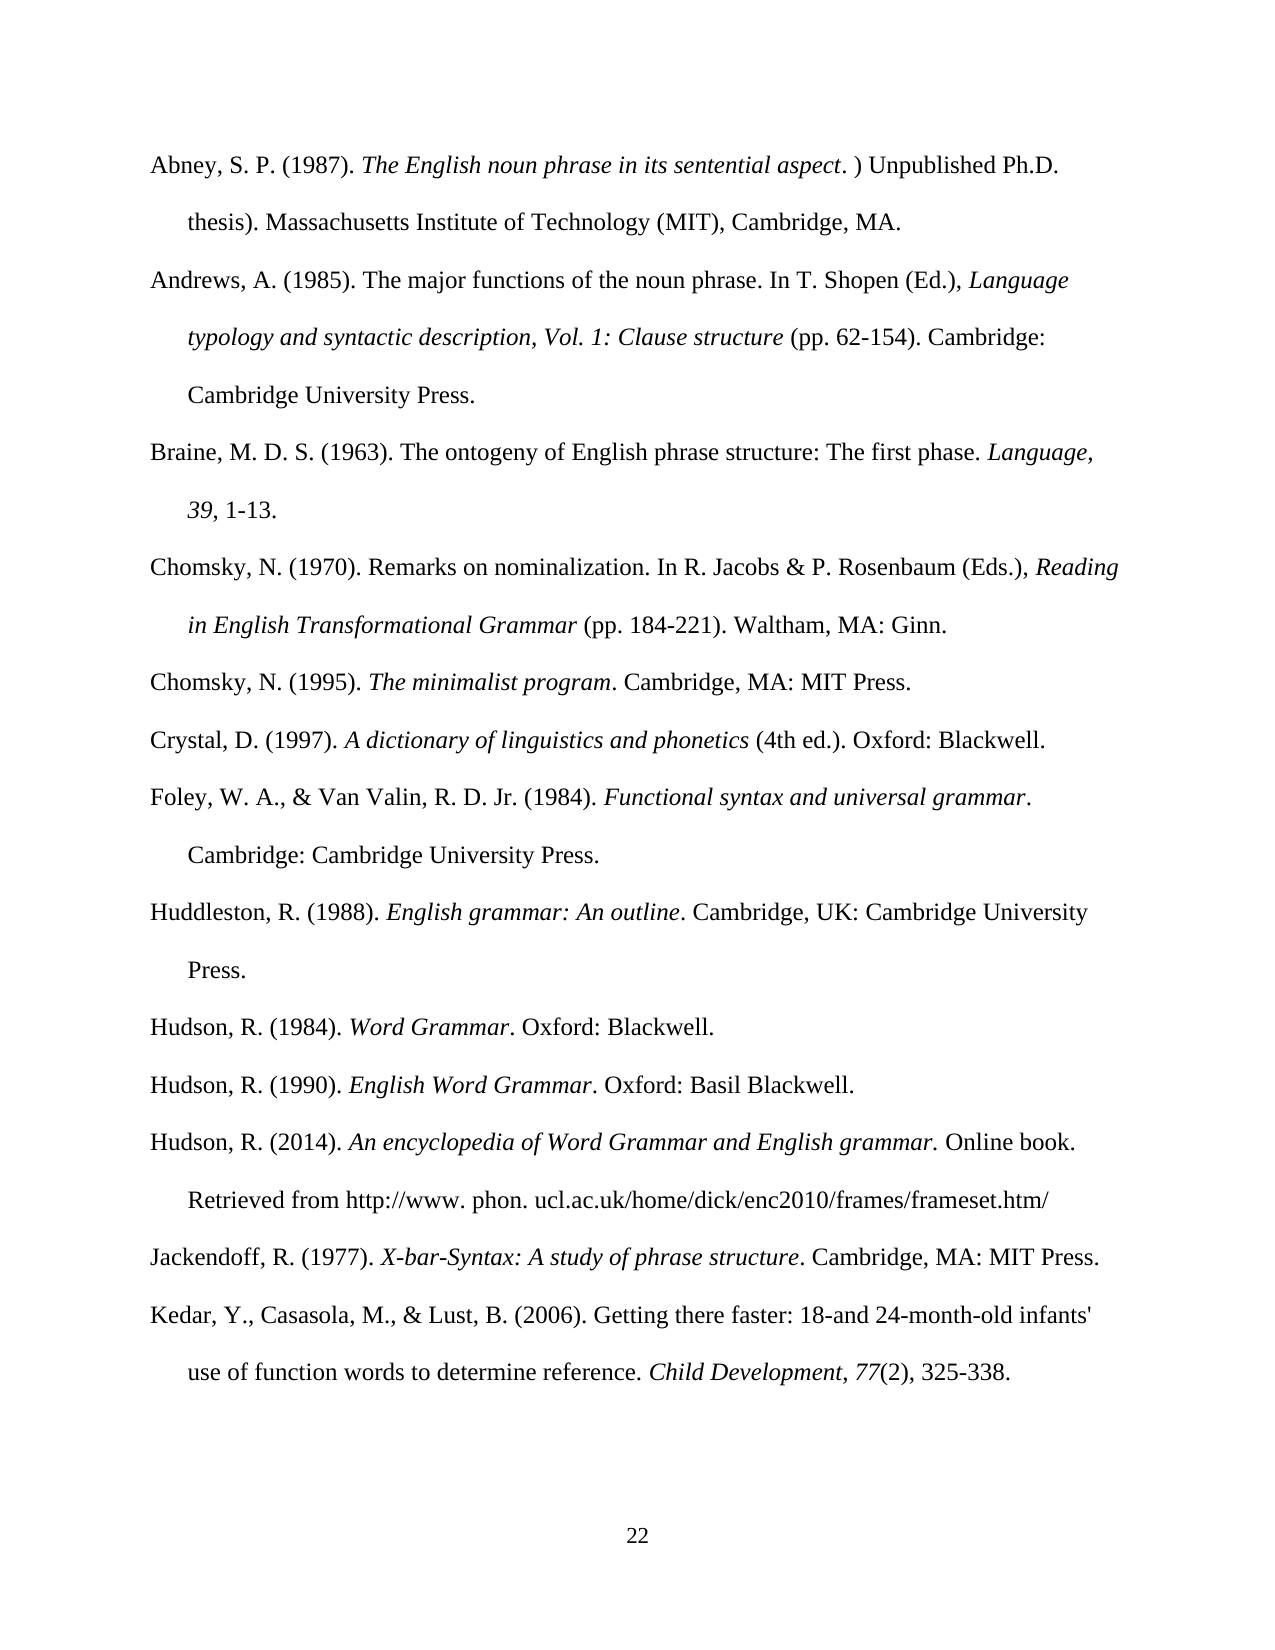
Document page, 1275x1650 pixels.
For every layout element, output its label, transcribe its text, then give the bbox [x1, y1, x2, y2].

text Hudson, R. (1984). Word Grammar. Oxford: Blackwell. [150, 1012, 1125, 1041]
text Abney, S. P. (1987). The English noun phrase in its sentential aspect. ) Unpublished Ph.D. thesis). Massachusetts Institute of Technology (MIT), Cambridge, MA. [150, 150, 1125, 236]
text Braine, M. D. S. (1963). The ontogeny of English phrase structure: The first phase. Language, 39, 1-13. [150, 437, 1125, 524]
text Chomsky, N. (1970). Remarks on nominalization. In R. Jacobs & P. Rosenbaum (Eds.), Reading in English Transformational Grammar (pp. 184-221). Waltham, MA: Ginn. [150, 552, 1125, 639]
text Kedar, Y., Casasola, M., & Lust, B. (2006). Getting there faster: 18‐and 24‐month‐old infants' use of function words to determine reference. Child Development, 77(2), 325-338. [150, 1300, 1125, 1386]
text Hudson, R. (1990). English Word Grammar. Oxford: Basil Blackwell. [150, 1070, 1125, 1099]
text Crystal, D. (1997). A dictionary of linguistics and phonetics (4th ed.). Oxford: Blackwell. [150, 725, 1125, 754]
text Huddleston, R. (1988). English grammar: An outline. Cambridge, UK: Cambridge University Press. [150, 897, 1125, 984]
text Jackendoff, R. (1977). X-bar-Syntax: A study of phrase structure. Cambridge, MA: MIT Press. [150, 1242, 1125, 1271]
text Andrews, A. (1985). The major functions of the noun phrase. In T. Shopen (Ed.), Language typology and syntactic description, Vol. 1: Clause structure (pp. 62-154). Cambridge: Cambridge University Press. [150, 265, 1125, 409]
text Chomsky, N. (1995). The minimalist program. Cambridge, MA: MIT Press. [150, 667, 1125, 696]
text Hudson, R. (2014). An encyclopedia of Word Grammar and English grammar. Online book. Retrieved from http://www. phon. ucl.ac.uk/home/dick/enc2010/frames/frameset.htm/ [150, 1127, 1125, 1214]
text Foley, W. A., & Van Valin, R. D. Jr. (1984). Functional syntax and universal grammar. Cambridge: Cambridge University Press. [150, 782, 1125, 869]
